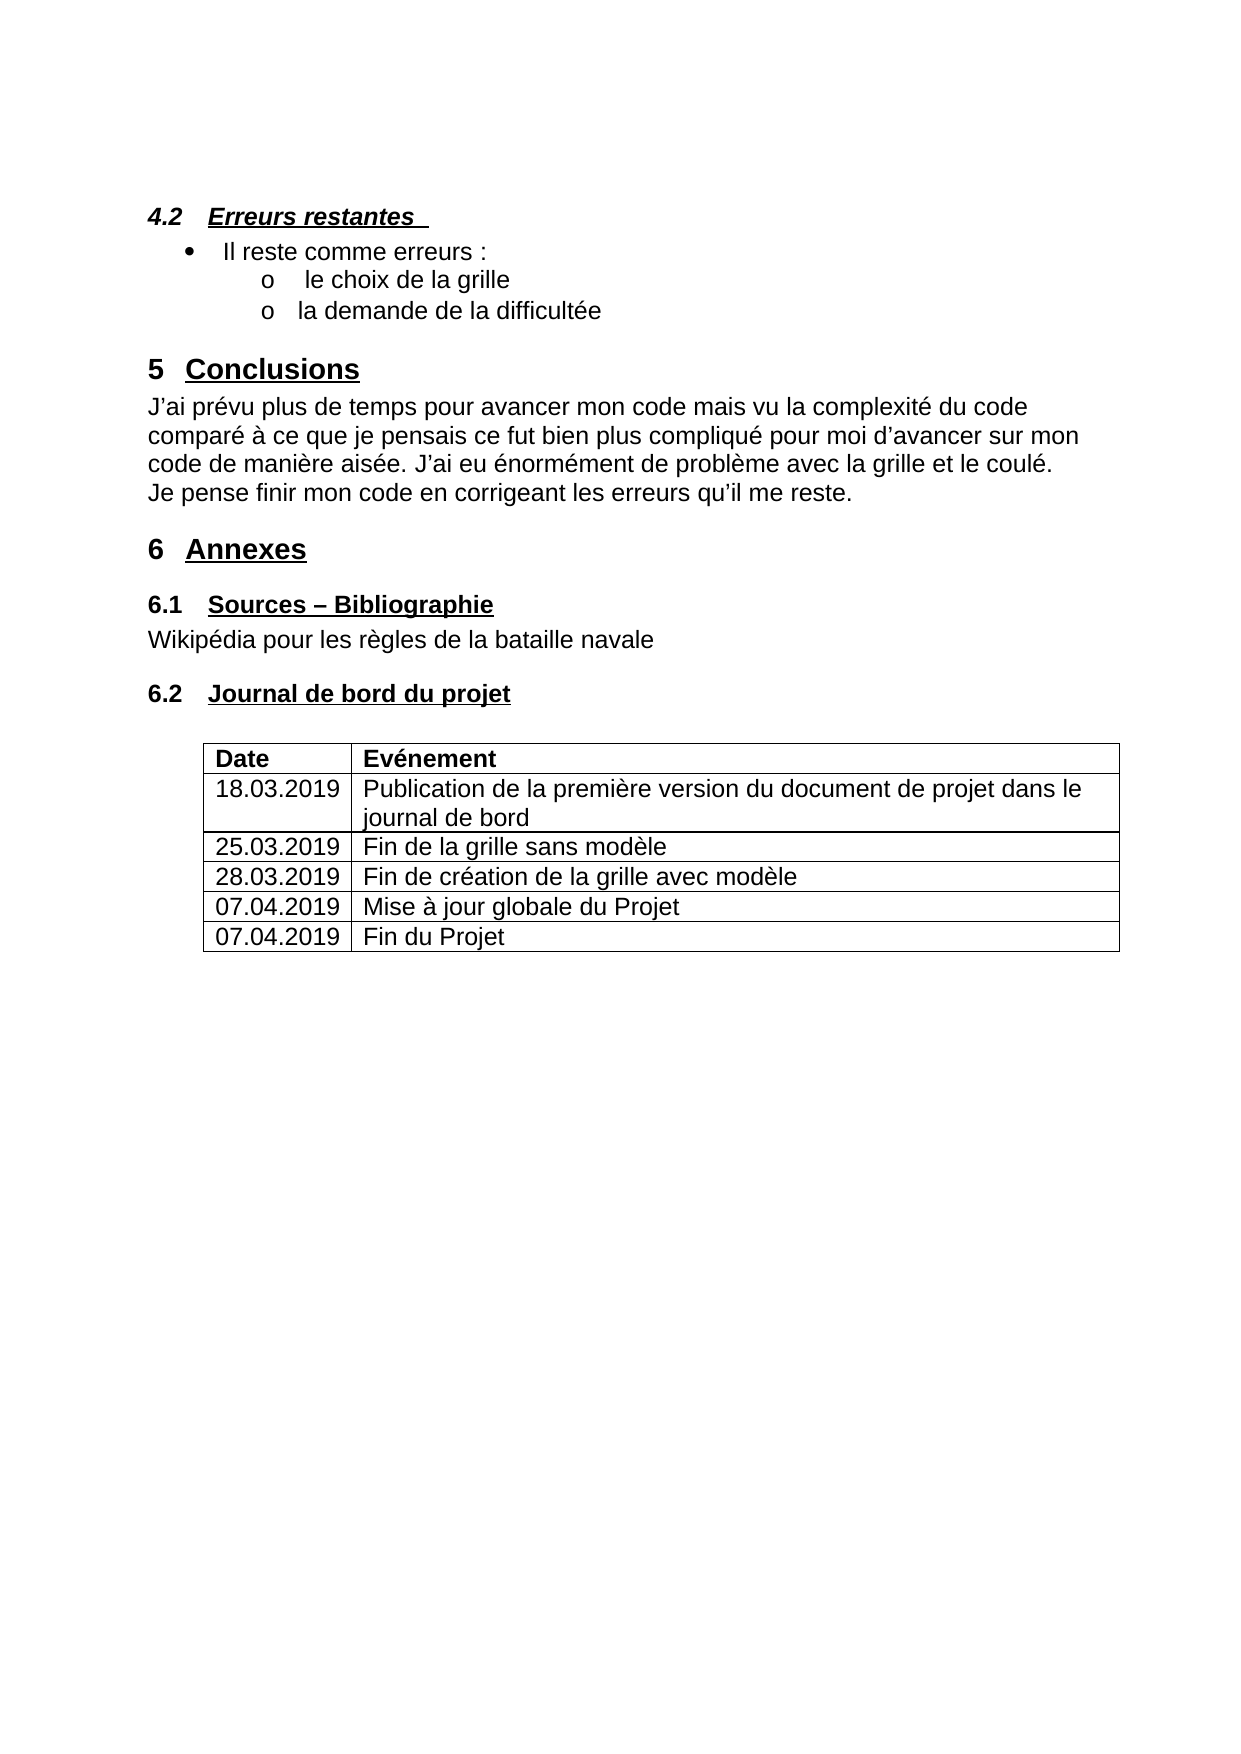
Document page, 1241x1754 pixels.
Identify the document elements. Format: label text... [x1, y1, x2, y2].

table_cell 07.04.2019 [204, 922, 351, 951]
table_cell 25.03.2019 [204, 833, 351, 861]
table_cell 18.03.2019 [204, 774, 351, 831]
table_header Evénement [352, 744, 1119, 773]
subtitle Annexes [148, 532, 1092, 566]
table_cell 07.04.2019 [204, 892, 351, 921]
table_cell Fin de la grille sans modèle [352, 833, 1119, 861]
table_cell Fin du Projet [352, 922, 1119, 951]
subtitle Sources – Bibliographie [148, 591, 1092, 619]
table_cell 28.03.2019 [204, 862, 351, 891]
table_header Date [204, 744, 351, 773]
table_cell Fin de création de la grille avec modèle [352, 862, 1119, 891]
table_cell Mise à jour globale du Projet [352, 892, 1119, 921]
list le choix de la grille [260, 265, 1092, 296]
text Je pense finir mon code en corrigeant les erreurs qu’il me reste. [148, 478, 1092, 507]
table_cell Publication de la première version du document de projet dans le journal de bord [352, 774, 1119, 831]
subtitle Conclusions [148, 352, 1092, 386]
text J’ai prévu plus de temps pour avancer mon code mais vu la complexité du code comparé à ce que je pensais ce fut bien plus compliqué pour moi d’avancer sur mon code de manière aisée. J’ai eu énormément de problème avec la grille et le coulé. [148, 392, 1092, 478]
list la demande de la difficultée [260, 296, 1092, 327]
subtitle Journal de bord du projet [148, 679, 1092, 708]
subtitle Erreurs restantes [148, 201, 1092, 230]
text Wikipédia pour les règles de la bataille navale [148, 626, 1092, 654]
list Il reste comme erreurs : [185, 236, 1092, 265]
